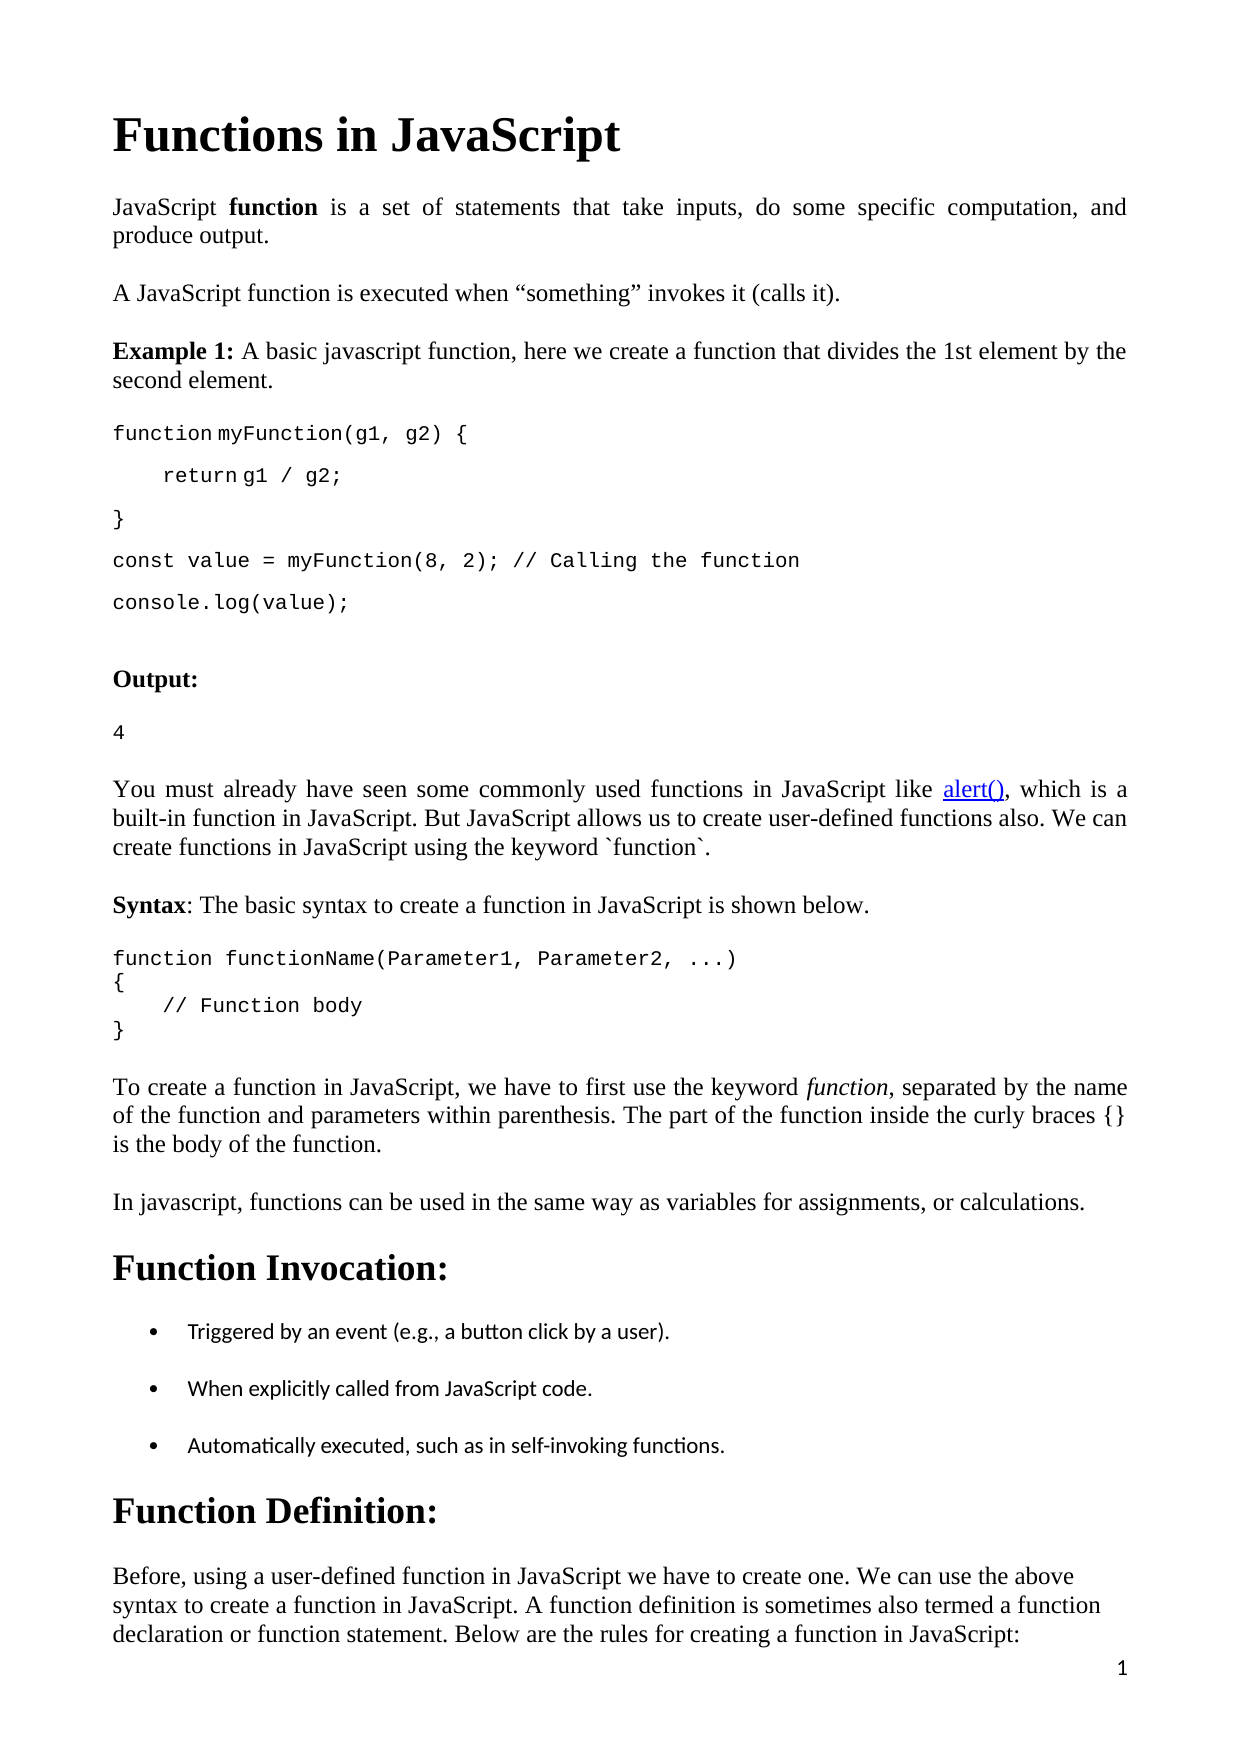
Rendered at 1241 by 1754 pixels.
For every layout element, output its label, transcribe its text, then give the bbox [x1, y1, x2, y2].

text 4 [112, 722, 1128, 745]
text A JavaScript function is executed when “something” invokes it (calls it). [112, 278, 1128, 307]
subtitle Function Definition: [112, 1489, 1128, 1532]
list When explicitly called from JavaScript code. [150, 1374, 1128, 1402]
text Output: [112, 664, 1128, 693]
list Automatically executed, such as in self-invoking functions. [150, 1432, 1128, 1460]
list Triggered by an event (e.g., a button click by a user). [150, 1317, 1128, 1345]
text Syntax: The basic syntax to create a function in JavaScript is shown below. [112, 890, 1128, 919]
text JavaScript function is a set of statements that take inputs, do some specific computation, and produce output. [112, 192, 1128, 249]
text To create a function in JavaScript, we have to first use the keyword function, separated by the name of the function and parameters within parenthesis. The part of the function inside the curly braces {} is the body of the function. [112, 1072, 1128, 1158]
subtitle Functions in JavaScript [112, 105, 1128, 162]
subtitle Function Invocation: [112, 1245, 1128, 1288]
text Example 1: A basic javascript function, here we create a function that divides the 1st element by the second element. [112, 336, 1128, 394]
text In javascript, functions can be used in the same way as variables for assignments, or calculations. [112, 1187, 1128, 1216]
table_header function myFunction(g1, g2) { return g1 / g2; } const value = myFunction(8, 2); // Calling the function console.log(value); [113, 423, 800, 635]
text You must already have seen some commonly used functions in JavaScript like alert(), which is a built-in function in JavaScript. But JavaScript allows us to create user-defined functions also. We can create functions in JavaScript using the keyword `function`. [112, 774, 1128, 861]
text Before, using a user-defined function in JavaScript we have to create one. We can use the above syntax to create a function in JavaScript. A function definition is sometimes also termed a function declaration or function statement. Below are the rules for creating a function in JavaScript: [112, 1561, 1128, 1647]
text function functionName(Parameter1, Parameter2, ...) { // Function body } [112, 948, 1128, 1042]
